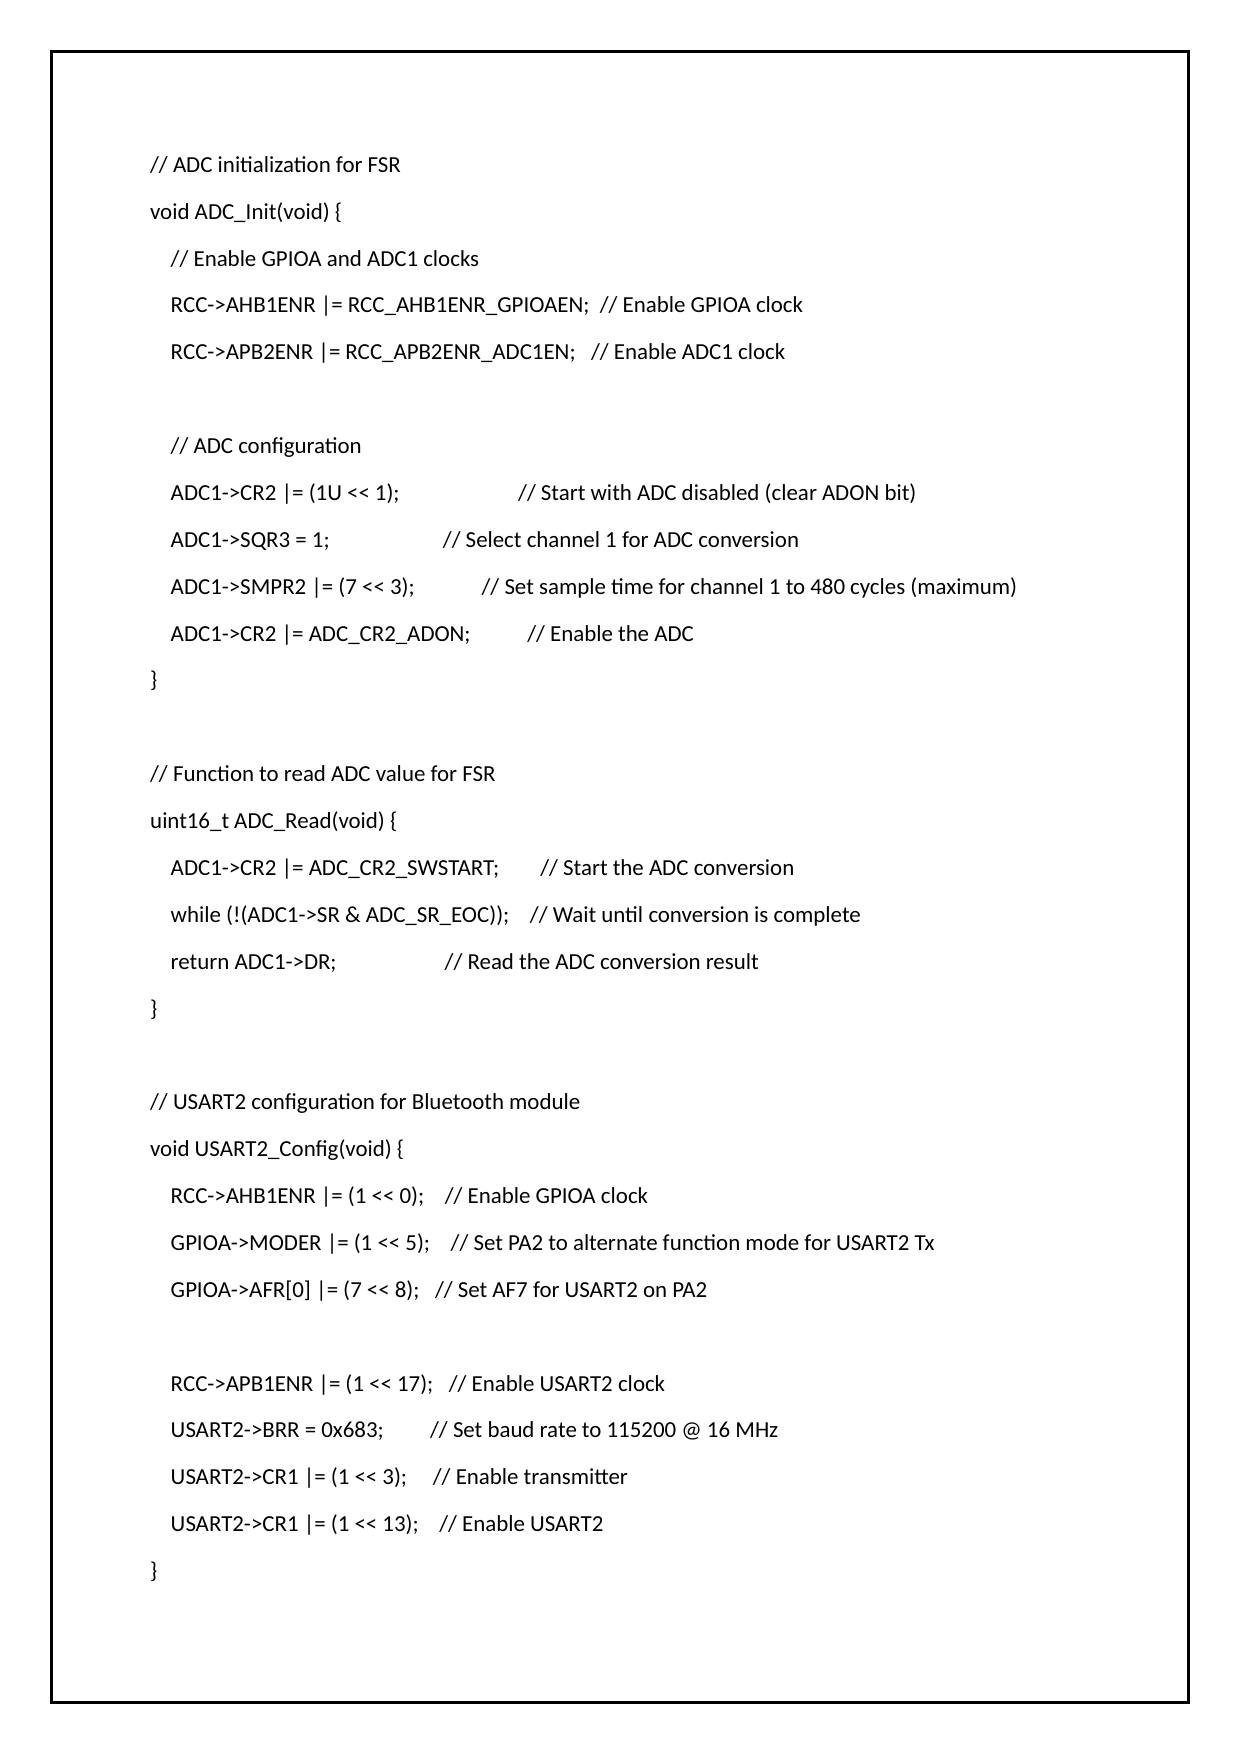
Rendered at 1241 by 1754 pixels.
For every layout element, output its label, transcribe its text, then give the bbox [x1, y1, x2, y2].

text ADC1->SMPR2 |= (7 << 3); // Set sample time for channel 1 to 480 cycles (maximum) [150, 572, 1090, 600]
text GPIOA->AFR[0] |= (7 << 8); // Set AF7 for USART2 on PA2 [150, 1275, 1090, 1303]
text void ADC_Init(void) { [150, 197, 1090, 225]
text USART2->CR1 |= (1 << 13); // Enable USART2 [150, 1509, 1090, 1537]
text ADC1->CR2 |= (1U << 1); // Start with ADC disabled (clear ADON bit) [150, 478, 1090, 506]
text void USART2_Config(void) { [150, 1134, 1090, 1162]
text } [150, 994, 1090, 1022]
text // Function to read ADC value for FSR [150, 759, 1090, 787]
text GPIOA->MODER |= (1 << 5); // Set PA2 to alternate function mode for USART2 Tx [150, 1228, 1090, 1256]
text RCC->APB1ENR |= (1 << 17); // Enable USART2 clock [150, 1369, 1090, 1397]
text return ADC1->DR; // Read the ADC conversion result [150, 947, 1090, 975]
text // Enable GPIOA and ADC1 clocks [150, 244, 1090, 272]
text USART2->CR1 |= (1 << 3); // Enable transmitter [150, 1462, 1090, 1491]
text ADC1->CR2 |= ADC_CR2_ADON; // Enable the ADC [150, 619, 1090, 647]
text ADC1->CR2 |= ADC_CR2_SWSTART; // Start the ADC conversion [150, 853, 1090, 881]
text RCC->AHB1ENR |= RCC_AHB1ENR_GPIOAEN; // Enable GPIOA clock [150, 291, 1090, 319]
text ADC1->SQR3 = 1; // Select channel 1 for ADC conversion [150, 525, 1090, 553]
text USART2->BRR = 0x683; // Set baud rate to 115200 @ 16 MHz [150, 1416, 1090, 1444]
text // ADC initialization for FSR [150, 150, 1090, 178]
text } [150, 666, 1090, 694]
text uint16_t ADC_Read(void) { [150, 806, 1090, 834]
text while (!(ADC1->SR & ADC_SR_EOC)); // Wait until conversion is complete [150, 900, 1090, 928]
text RCC->APB2ENR |= RCC_APB2ENR_ADC1EN; // Enable ADC1 clock [150, 337, 1090, 366]
text // USART2 configuration for Bluetooth module [150, 1087, 1090, 1116]
text } [150, 1556, 1090, 1584]
text RCC->AHB1ENR |= (1 << 0); // Enable GPIOA clock [150, 1181, 1090, 1209]
text // ADC configuration [150, 431, 1090, 459]
